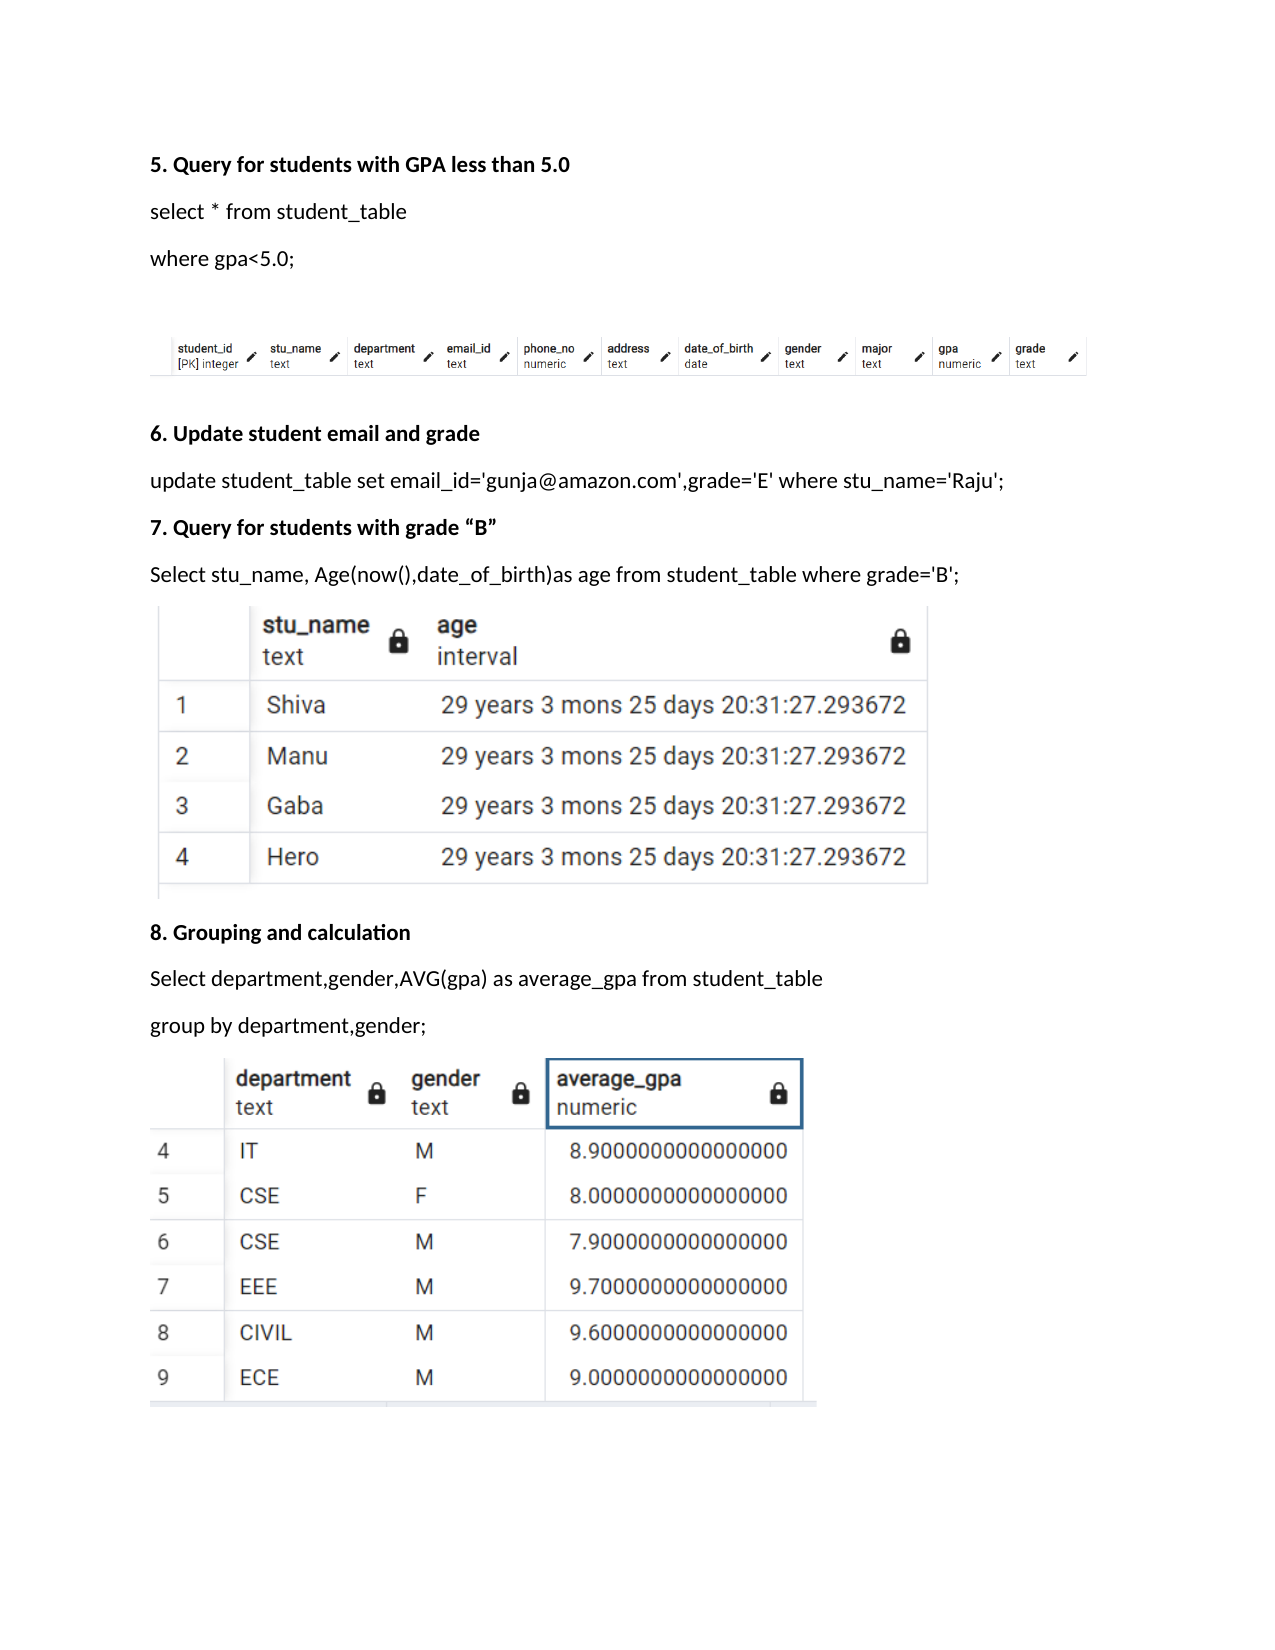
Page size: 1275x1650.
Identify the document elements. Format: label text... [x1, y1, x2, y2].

text select * from student_table [150, 197, 1125, 225]
text 5. Query for students with GPA less than 5.0 [150, 150, 1125, 178]
picture [150, 606, 935, 899]
text update student_table set email_id='gunja@amazon.com',grade='E' where stu_name='Raju'; [150, 466, 1125, 494]
text Select stu_name, Age(now(),date_of_birth)as age from student_table where grade='B'; [150, 560, 1125, 588]
text group by department,gender; [150, 1011, 1125, 1039]
text 8. Grouping and calculation [150, 918, 1125, 946]
picture [150, 1058, 817, 1407]
text 7. Query for students with grade “B” [150, 513, 1125, 541]
text where gpa<5.0; [150, 244, 1125, 272]
text Select department,gender,AVG(gpa) as average_gpa from student_table [150, 964, 1125, 993]
text 6. Update student email and grade [150, 419, 1125, 447]
picture [150, 337, 1125, 401]
